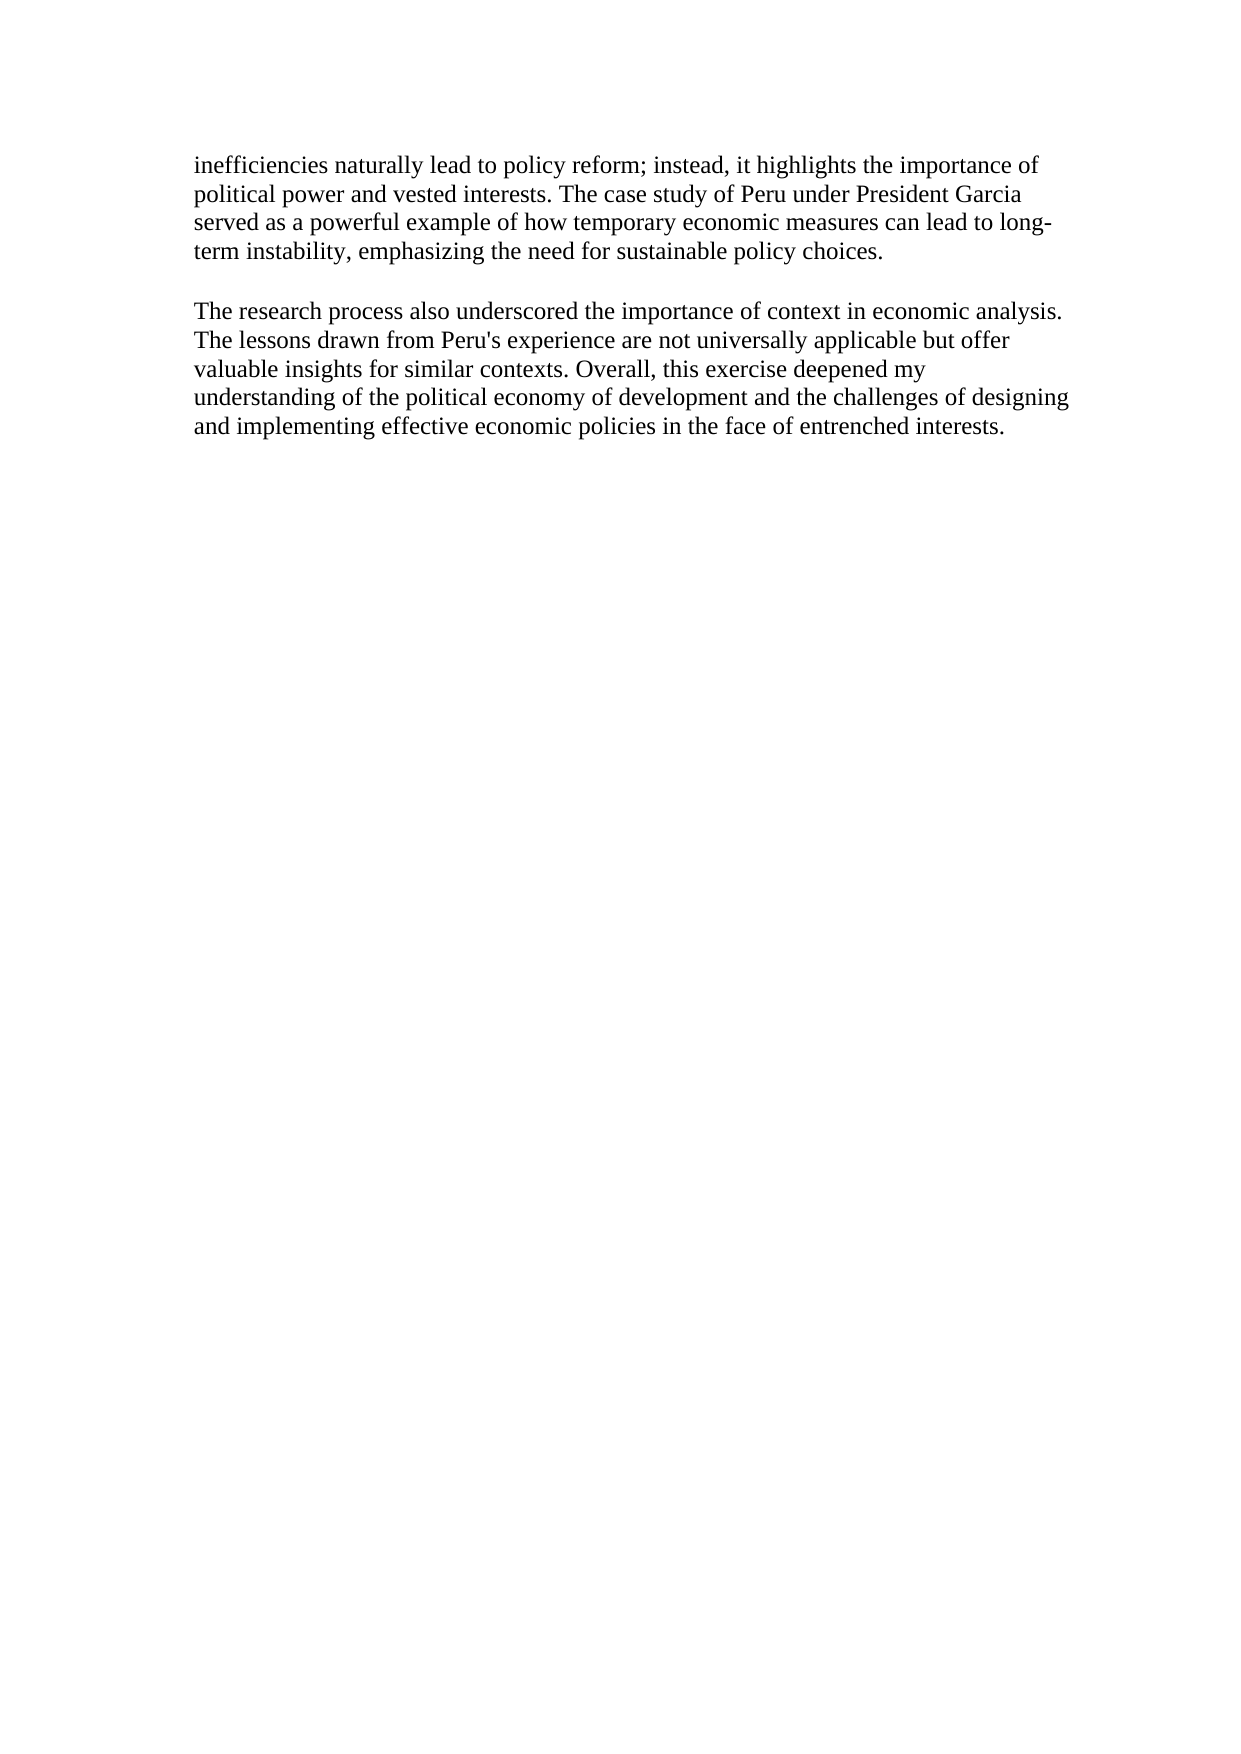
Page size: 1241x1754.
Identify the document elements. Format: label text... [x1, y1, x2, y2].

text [194, 150, 1073, 265]
text The research process also underscored the importance of context in economic analysis. The lessons drawn from Peru's experience are not universally applicable but offer valuable insights for similar contexts. Overall, this exercise deepened my understanding of the political economy of development and the challenges of designing and implementing effective economic policies in the face of entrenched interests. [194, 296, 1073, 440]
